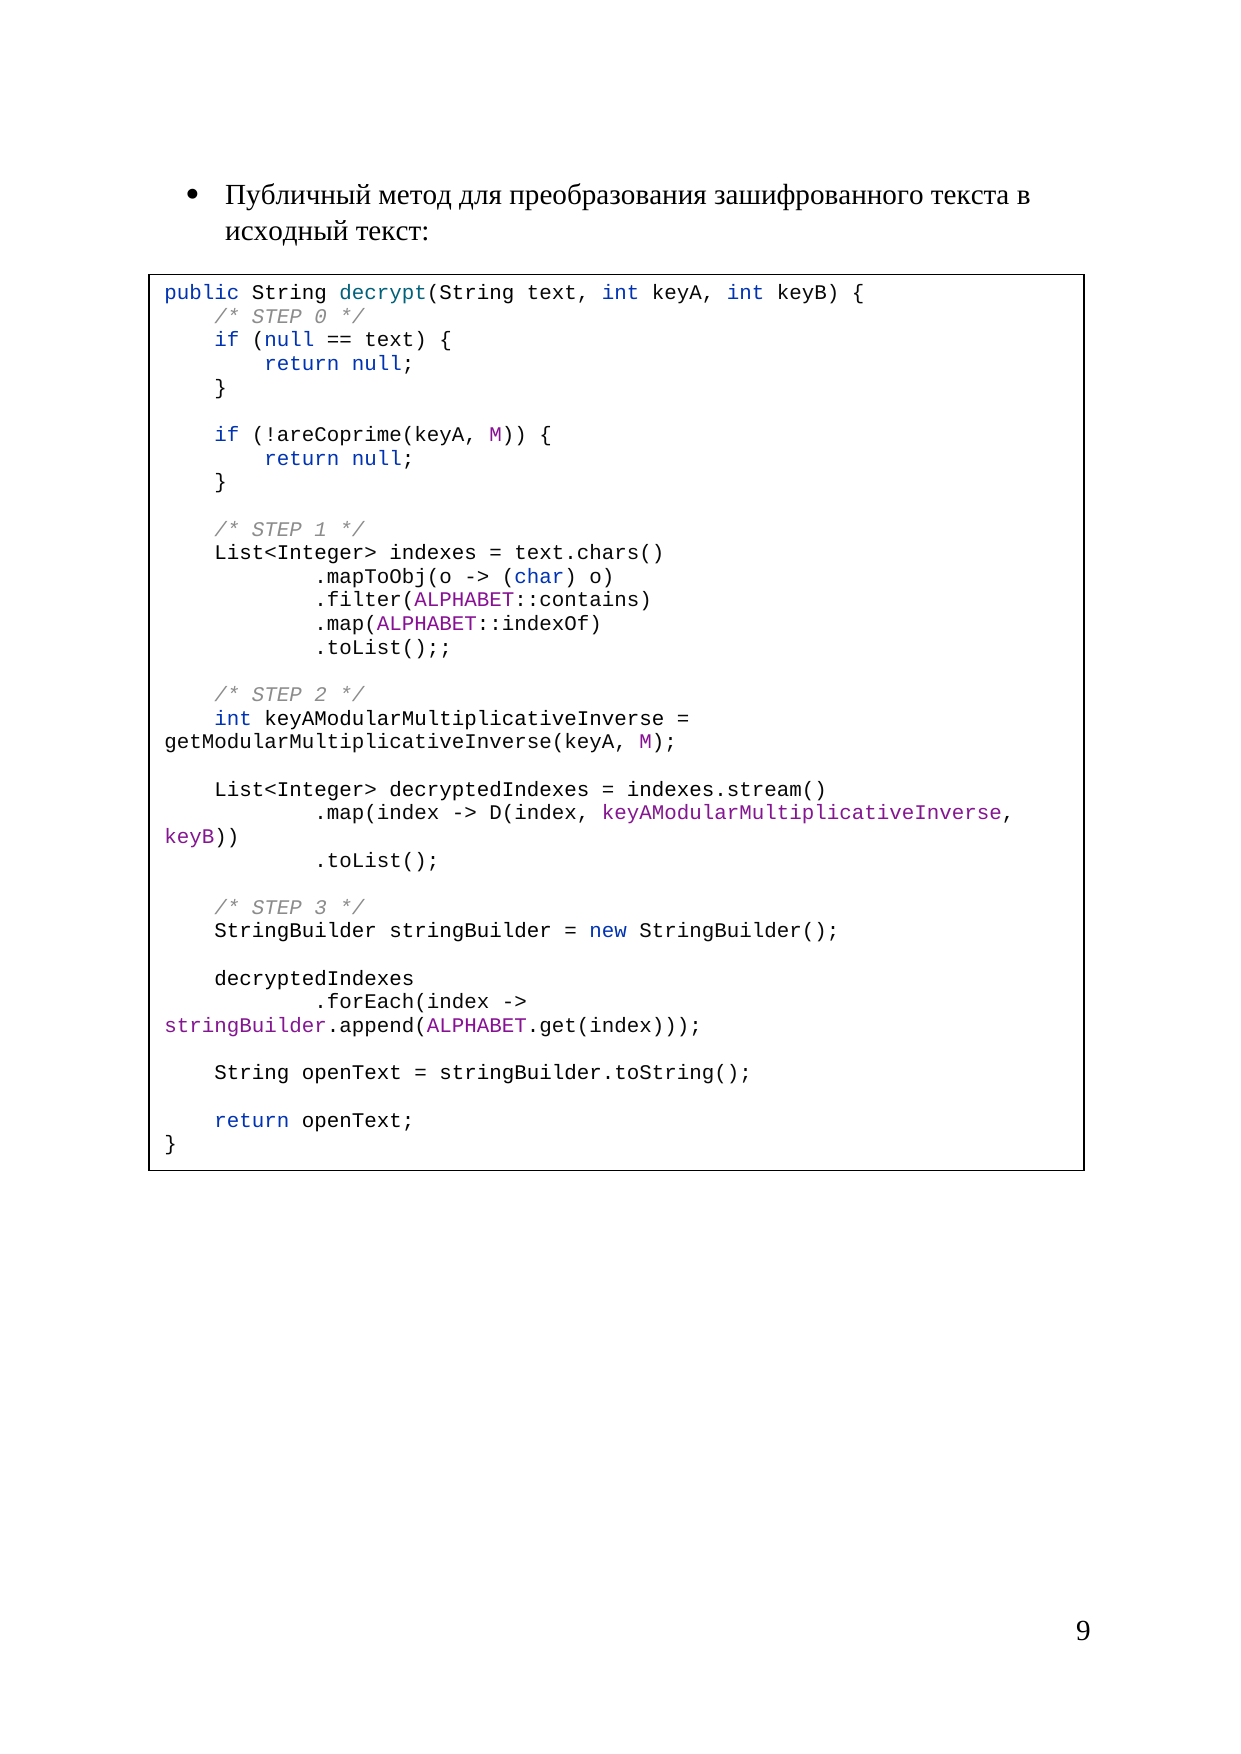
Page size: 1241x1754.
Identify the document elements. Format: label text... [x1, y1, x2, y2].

list Публичный метод для преобразования зашифрованного текста в исходный текст: [187, 177, 1090, 247]
